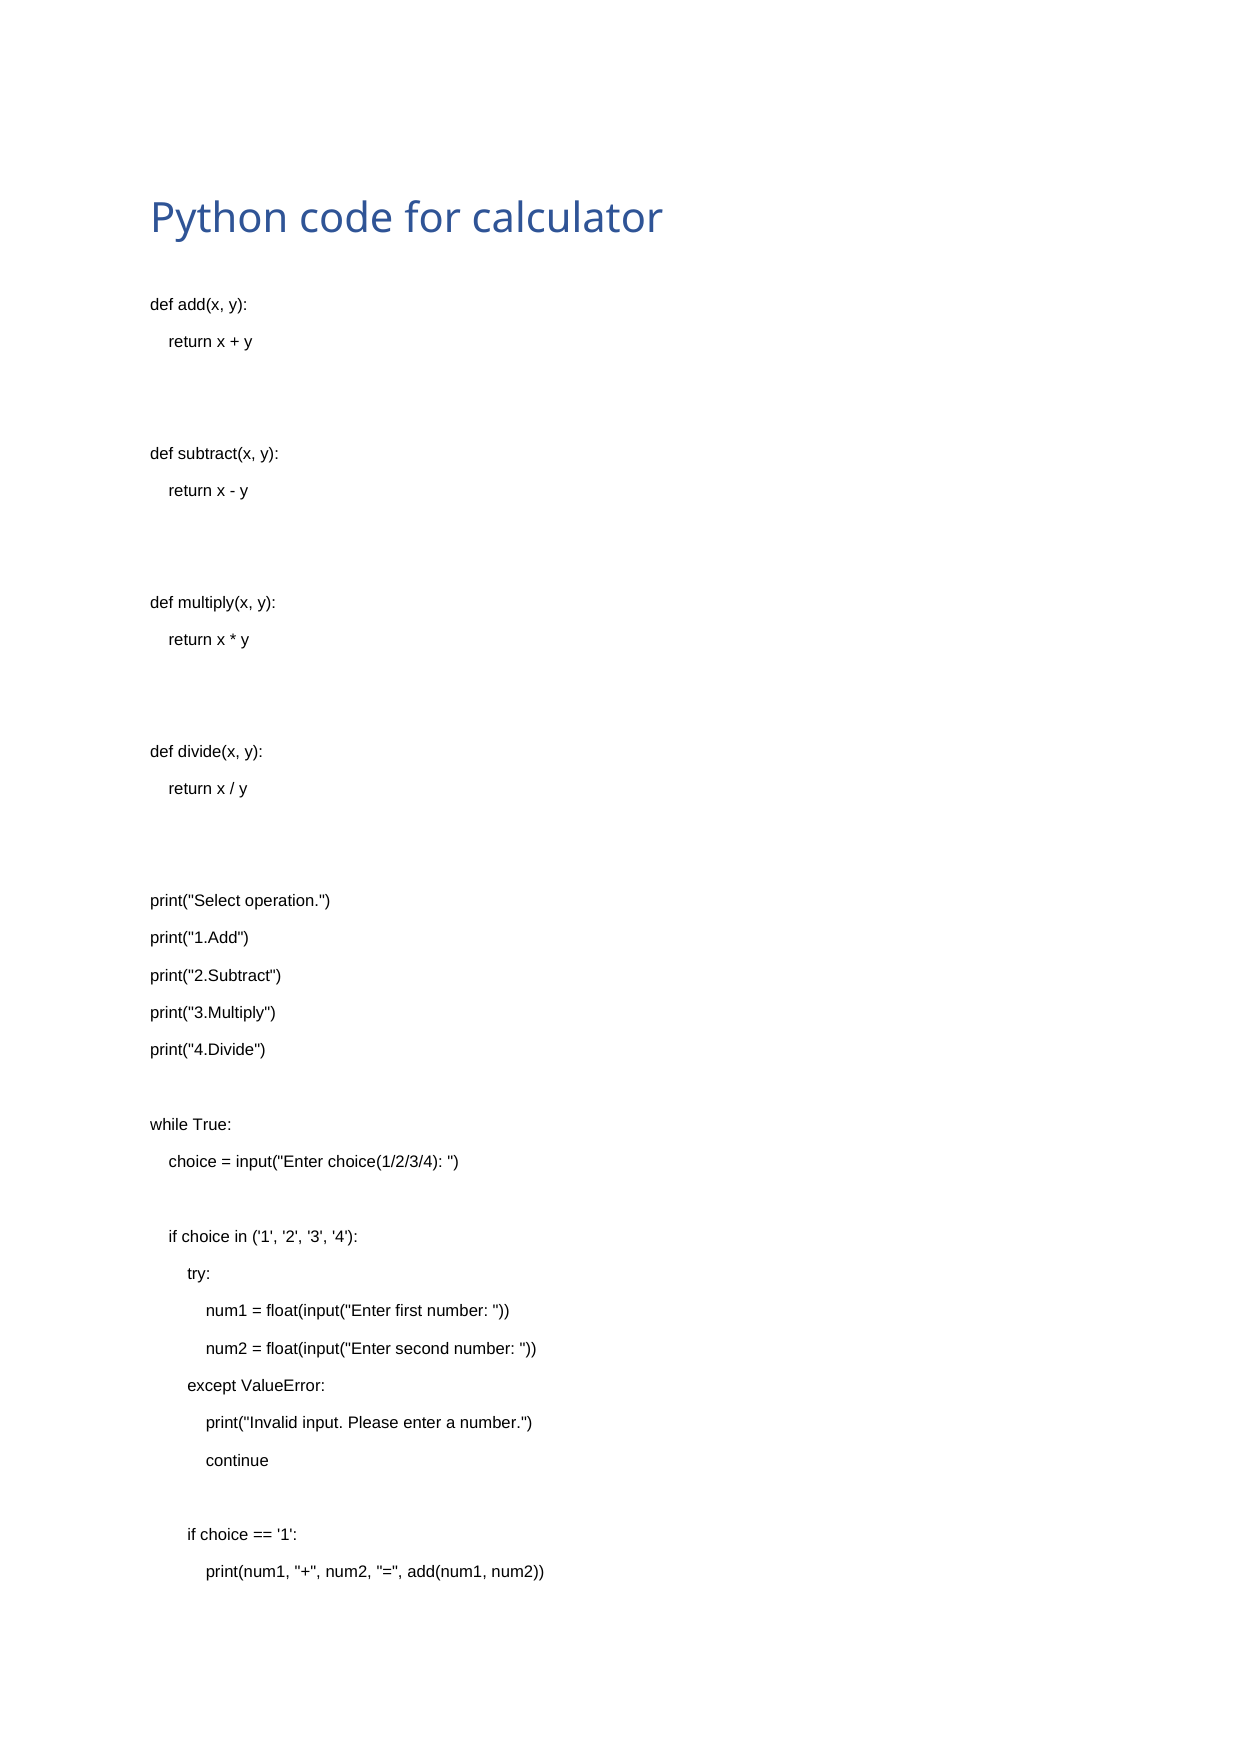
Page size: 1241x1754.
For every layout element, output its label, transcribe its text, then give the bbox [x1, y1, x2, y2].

text print("Select operation.") [150, 891, 1090, 910]
text while True: [150, 1115, 1090, 1134]
text def multiply(x, y): [150, 593, 1090, 612]
text return x / y [150, 779, 1090, 798]
text print("1.Add") [150, 928, 1090, 947]
text if choice in ('1', '2', '3', '4'): [150, 1227, 1090, 1246]
text continue [150, 1450, 1090, 1469]
text return x + y [150, 332, 1090, 351]
text def subtract(x, y): [150, 443, 1090, 463]
text print("3.Multiply") [150, 1003, 1090, 1022]
text print("2.Subtract") [150, 966, 1090, 985]
text print("Invalid input. Please enter a number.") [150, 1413, 1090, 1432]
text num1 = float(input("Enter first number: ")) [150, 1301, 1090, 1320]
text try: [150, 1264, 1090, 1283]
text def divide(x, y): [150, 742, 1090, 761]
text return x * y [150, 630, 1090, 649]
text print(num1, "+", num2, "=", add(num1, num2)) [150, 1562, 1090, 1581]
text num2 = float(input("Enter second number: ")) [150, 1338, 1090, 1358]
text choice = input("Enter choice(1/2/3/4): ") [150, 1152, 1090, 1171]
text except ValueError: [150, 1376, 1090, 1395]
text print("4.Divide") [150, 1040, 1090, 1059]
subtitle Python code for calculator [150, 187, 1090, 244]
text def add(x, y): [150, 294, 1090, 313]
text if choice == '1': [150, 1525, 1090, 1544]
text return x - y [150, 481, 1090, 500]
